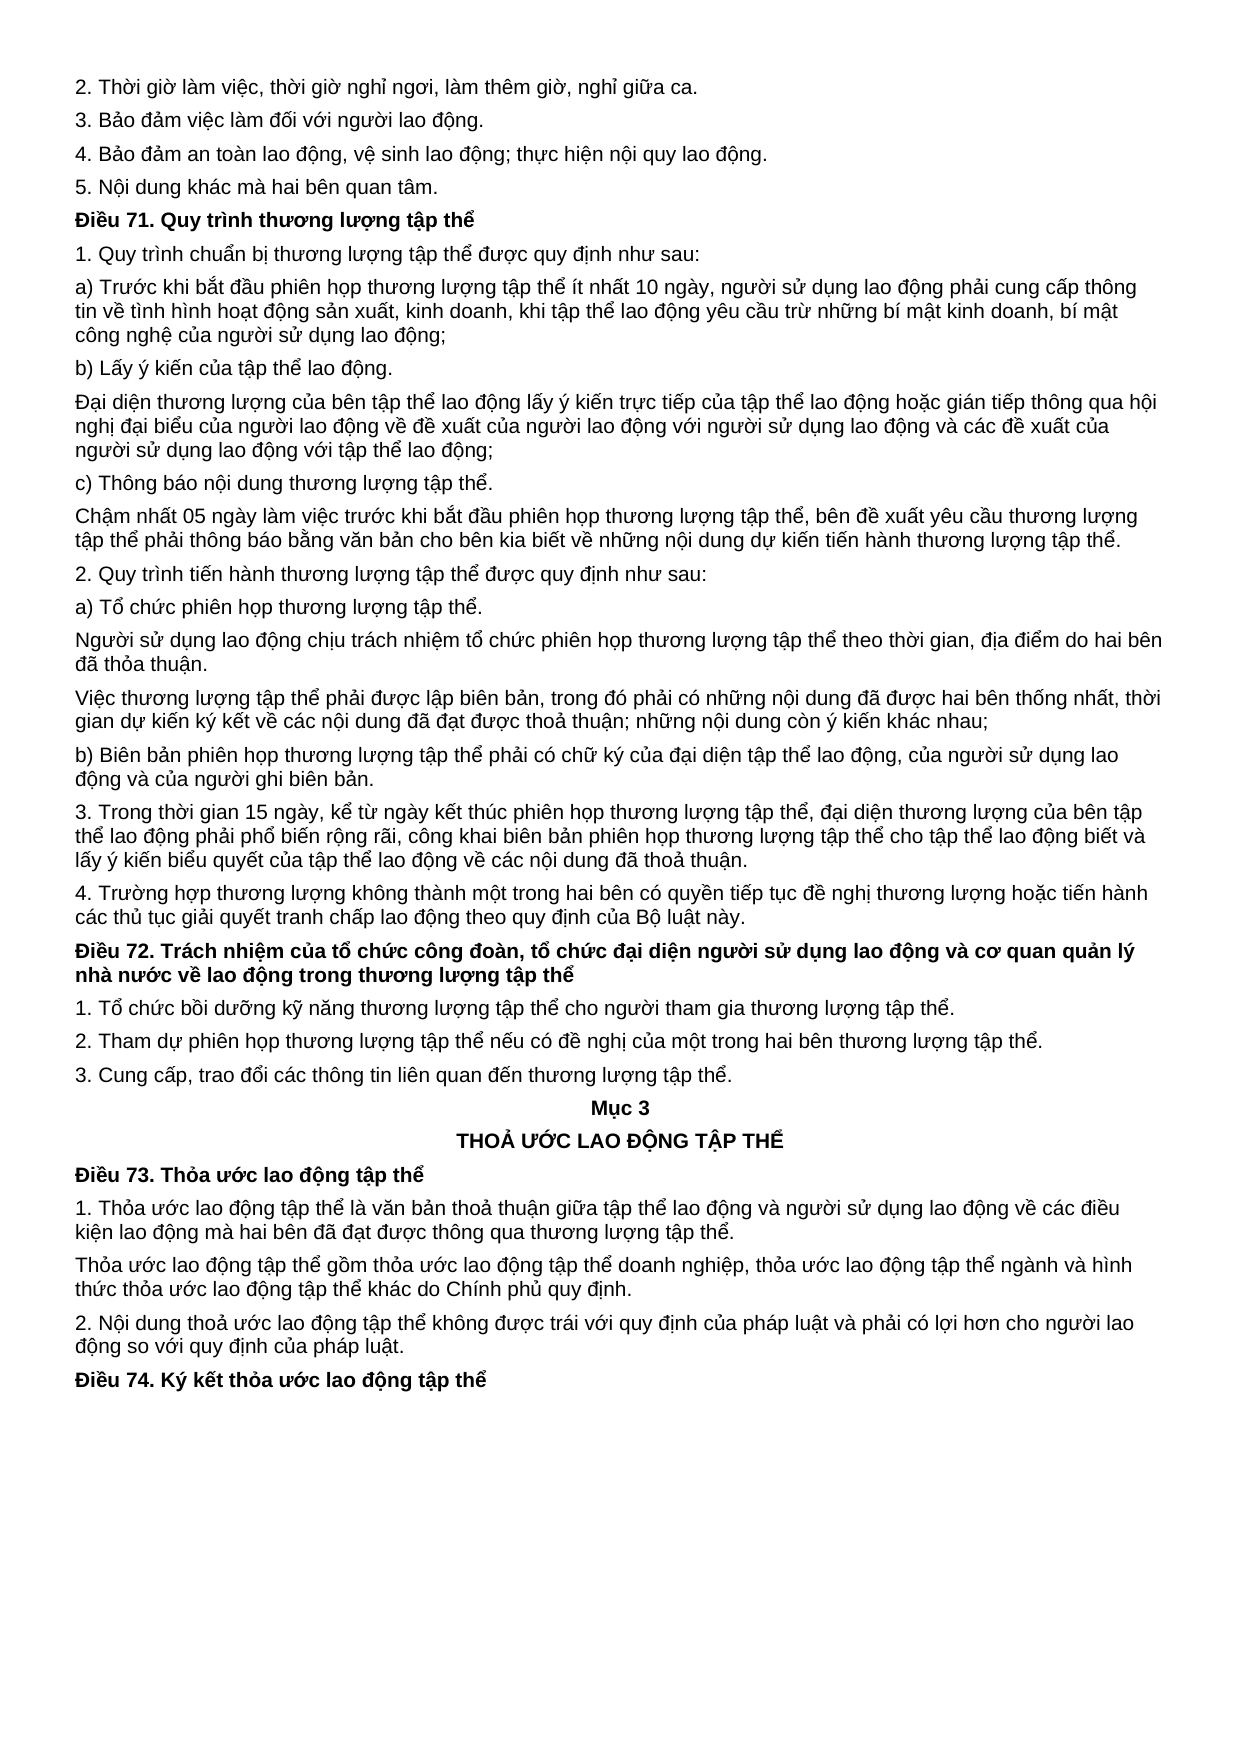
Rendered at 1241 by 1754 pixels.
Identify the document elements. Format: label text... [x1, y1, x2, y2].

text Điều 72. Trách nhiệm của tổ chức công đoàn, tổ chức đại diện người sử dụng lao động và cơ quan quản lý nhà nước về lao động trong thương lượng tập thể [75, 938, 1165, 986]
text b) Lấy ý kiến của tập thể lao động. [75, 356, 1165, 380]
text Điều 73. Thỏa ước lao động tập thể [75, 1162, 1165, 1186]
text a) Tổ chức phiên họp thương lượng tập thể. [75, 595, 1165, 619]
text Người sử dụng lao động chịu trách nhiệm tổ chức phiên họp thương lượng tập thể theo thời gian, địa điểm do hai bên đã thỏa thuận. [75, 628, 1165, 676]
text 4. Bảo đảm an toàn lao động, vệ sinh lao động; thực hiện nội quy lao động. [75, 142, 1165, 166]
text 3. Bảo đảm việc làm đối với người lao động. [75, 108, 1165, 132]
text Chậm nhất 05 ngày làm việc trước khi bắt đầu phiên họp thương lượng tập thể, bên đề xuất yêu cầu thương lượng tập thể phải thông báo bằng văn bản cho bên kia biết về những nội dung dự kiến tiến hành thương lượng tập thể. [75, 504, 1165, 552]
text 1. Thỏa ước lao động tập thể là văn bản thoả thuận giữa tập thể lao động và người sử dụng lao động về các điều kiện lao động mà hai bên đã đạt được thông qua thương lượng tập thể. [75, 1196, 1165, 1244]
text Điều 74. Ký kết thỏa ước lao động tập thể [75, 1368, 1165, 1392]
text THOẢ ƯỚC LAO ĐỘNG TẬP THỂ [75, 1129, 1165, 1153]
text b) Biên bản phiên họp thương lượng tập thể phải có chữ ký của đại diện tập thể lao động, của người sử dụng lao động và của người ghi biên bản. [75, 743, 1165, 791]
text Mục 3 [75, 1096, 1165, 1120]
text 2. Nội dung thoả ước lao động tập thể không được trái với quy định của pháp luật và phải có lợi hơn cho người lao động so với quy định của pháp luật. [75, 1310, 1165, 1358]
text 2. Tham dự phiên họp thương lượng tập thể nếu có đề nghị của một trong hai bên thương lượng tập thể. [75, 1029, 1165, 1053]
text 3. Trong thời gian 15 ngày, kể từ ngày kết thúc phiên họp thương lượng tập thể, đại diện thương lượng của bên tập thể lao động phải phổ biến rộng rãi, công khai biên bản phiên họp thương lượng tập thể cho tập thể lao động biết và lấy ý kiến biểu quyết của tập thể lao động về các nội dung đã thoả thuận. [75, 800, 1165, 872]
text Thỏa ước lao động tập thể gồm thỏa ước lao động tập thể doanh nghiệp, thỏa ước lao động tập thể ngành và hình thức thỏa ước lao động tập thể khác do Chính phủ quy định. [75, 1253, 1165, 1301]
text 1. Quy trình chuẩn bị thương lượng tập thể được quy định như sau: [75, 242, 1165, 266]
text Việc thương lượng tập thể phải được lập biên bản, trong đó phải có những nội dung đã được hai bên thống nhất, thời gian dự kiến ký kết về các nội dung đã đạt được thoả thuận; những nội dung còn ý kiến khác nhau; [75, 685, 1165, 733]
text 4. Trường hợp thương lượng không thành một trong hai bên có quyền tiếp tục đề nghị thương lượng hoặc tiến hành các thủ tục giải quyết tranh chấp lao động theo quy định của Bộ luật này. [75, 881, 1165, 929]
text 1. Tổ chức bồi dưỡng kỹ năng thương lượng tập thể cho người tham gia thương lượng tập thể. [75, 996, 1165, 1020]
text a) Trước khi bắt đầu phiên họp thương lượng tập thể ít nhất 10 ngày, người sử dụng lao động phải cung cấp thông tin về tình hình hoạt động sản xuất, kinh doanh, khi tập thể lao động yêu cầu trừ những bí mật kinh doanh, bí mật công nghệ của người sử dụng lao động; [75, 275, 1165, 347]
text 2. Thời giờ làm việc, thời giờ nghỉ ngơi, làm thêm giờ, nghỉ giữa ca. [75, 75, 1165, 99]
text Điều 71. Quy trình thương lượng tập thể [75, 208, 1165, 232]
text c) Thông báo nội dung thương lượng tập thể. [75, 471, 1165, 495]
text Đại diện thương lượng của bên tập thể lao động lấy ý kiến trực tiếp của tập thể lao động hoặc gián tiếp thông qua hội nghị đại biểu của người lao động về đề xuất của người lao động với người sử dụng lao động và các đề xuất của người sử dụng lao động với tập thể lao động; [75, 389, 1165, 461]
text 5. Nội dung khác mà hai bên quan tâm. [75, 175, 1165, 199]
text 2. Quy trình tiến hành thương lượng tập thể được quy định như sau: [75, 561, 1165, 585]
text 3. Cung cấp, trao đổi các thông tin liên quan đến thương lượng tập thể. [75, 1062, 1165, 1086]
